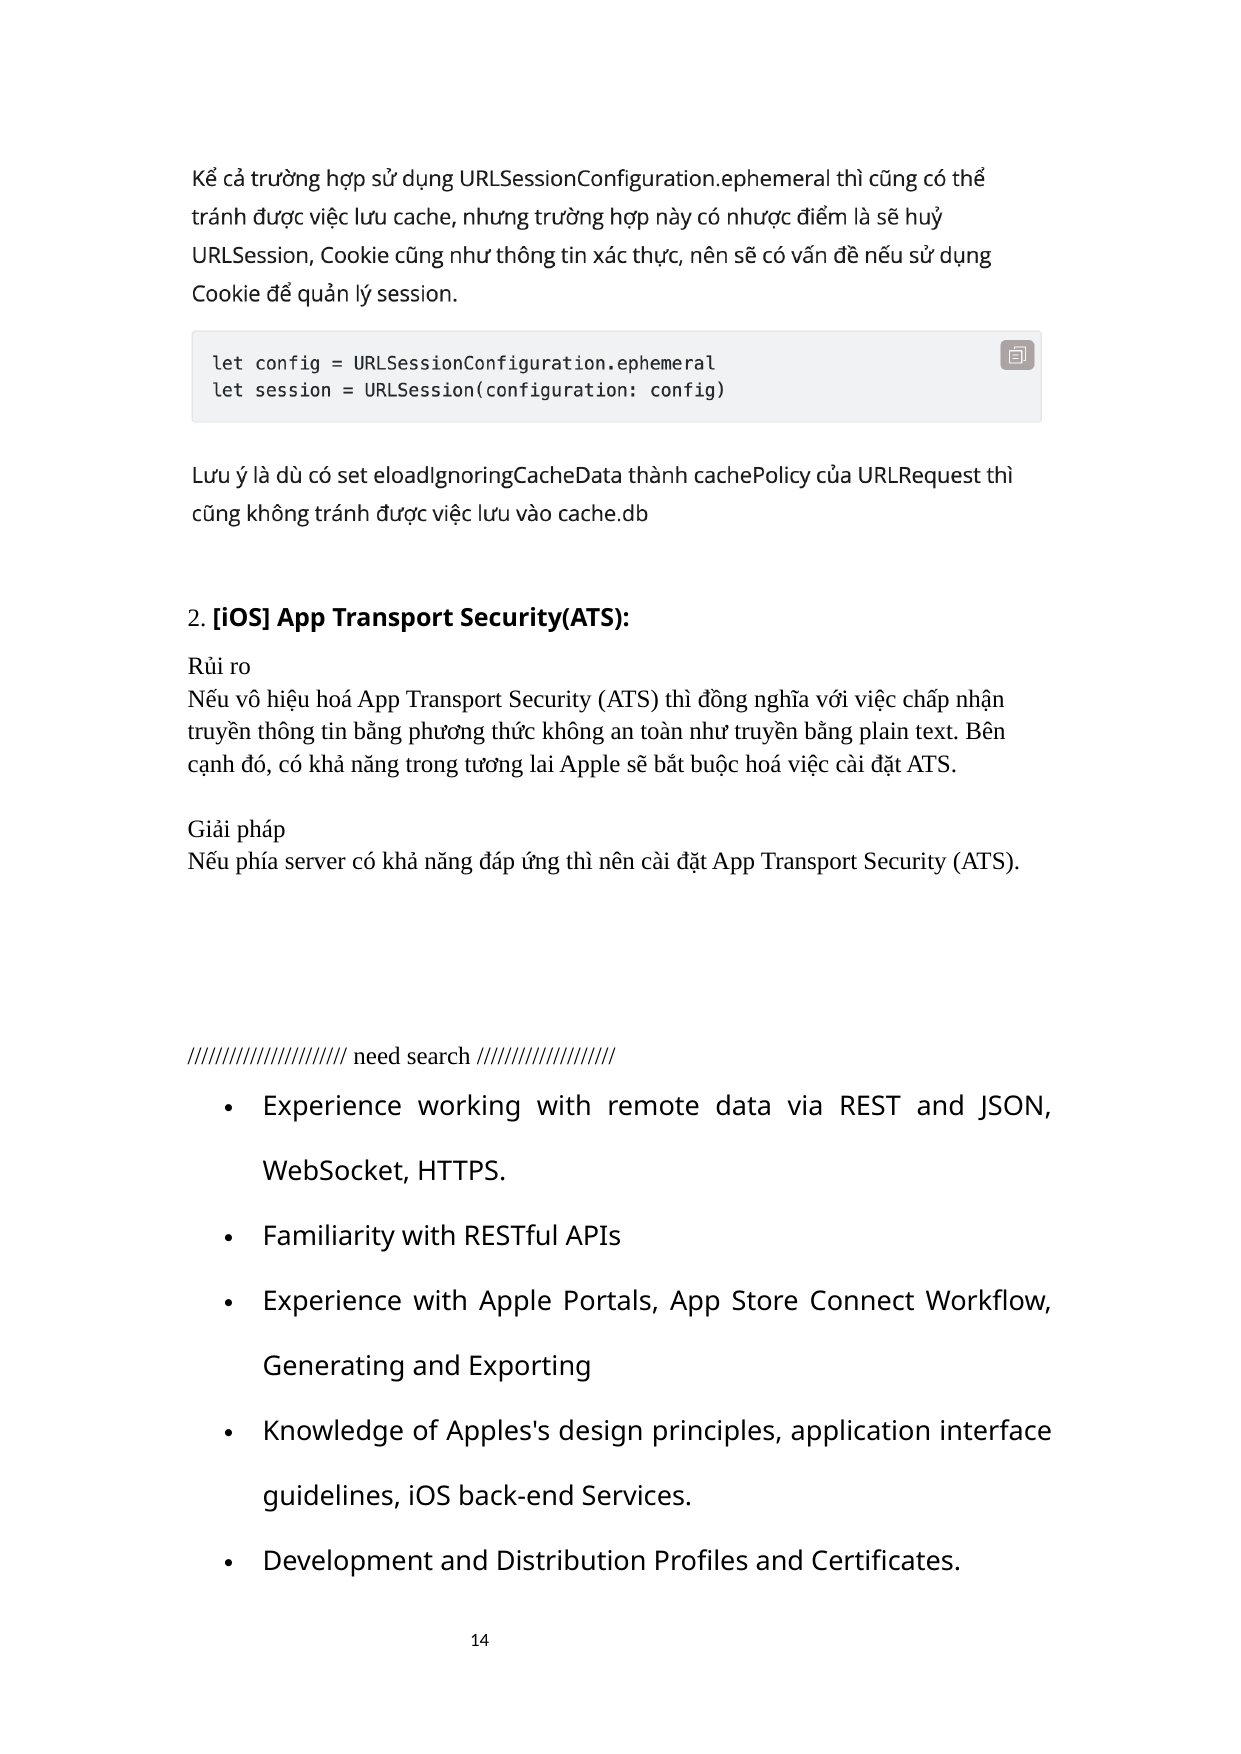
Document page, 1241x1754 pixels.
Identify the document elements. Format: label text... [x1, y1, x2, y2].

list Development and Distribution Profiles and Certificates. [225, 1527, 1053, 1592]
list Experience working with remote data via REST and JSON, WebSocket, HTTPS. [225, 1072, 1053, 1202]
list Nếu phía server có khả năng đáp ứng thì nên cài đặt App Transport Security (ATS). [187, 844, 1053, 877]
list Nếu vô hiệu hoá App Transport Security (ATS) thì đồng nghĩa với việc chấp nhận truyền thông tin bằng phương thức không an toàn như truyền bằng plain text. Bên cạnh đó, có khả năng trong tương lai Apple sẽ bắt buộc hoá việc cài đặt ATS. [187, 682, 1053, 779]
list Giải pháp [187, 812, 1053, 844]
list Rủi ro [187, 649, 1053, 682]
picture [187, 162, 1053, 535]
list Familiarity with RESTful APIs [225, 1202, 1053, 1267]
list Knowledge of Apples's design principles, application interface guidelines, iOS back-end Services. [225, 1397, 1053, 1527]
list [iOS] App Transport Security(ATS): [187, 584, 1053, 649]
list /////////////////////// need search //////////////////// [187, 1039, 1053, 1072]
list Experience with Apple Portals, App Store Connect Workflow, Generating and Exporting [225, 1267, 1053, 1397]
